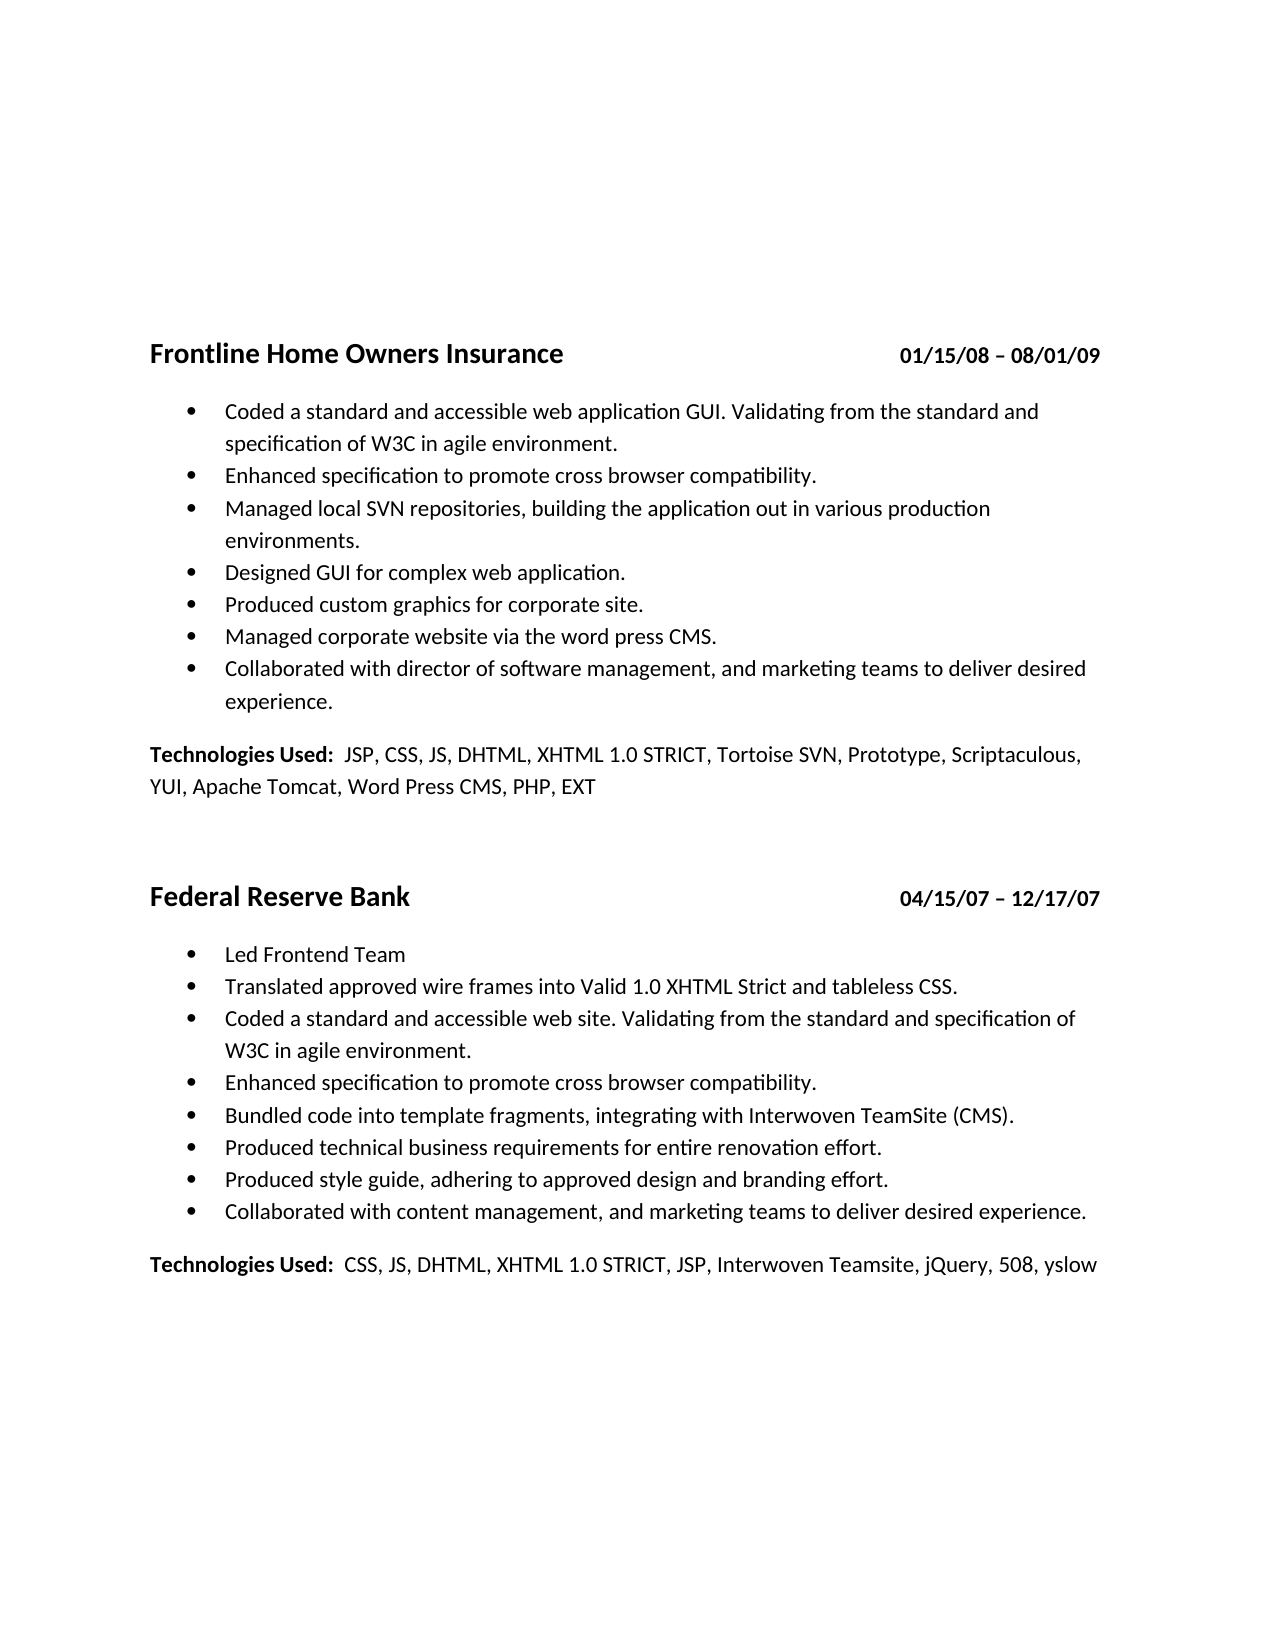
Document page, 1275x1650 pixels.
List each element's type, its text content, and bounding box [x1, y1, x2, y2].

list Managed corporate website via the word press CMS. [187, 622, 1125, 650]
list Coded a standard and accessible web application GUI. Validating from the standard and specification of W3C in agile environment. [187, 397, 1125, 457]
list Produced style guide, adhering to approved design and branding effort. [187, 1165, 1125, 1193]
list Designed GUI for complex web application. [187, 558, 1125, 586]
text Frontline Home Owners Insurance 01/15/08 – 08/01/09 [150, 335, 1125, 371]
list Produced technical business requirements for entire renovation effort. [187, 1133, 1125, 1161]
text Technologies Used: JSP, CSS, JS, DHTML, XHTML 1.0 STRICT, Tortoise SVN, Prototype, Scriptaculous, YUI, Apache Tomcat, Word Press CMS, PHP, EXT [150, 740, 1125, 800]
list Enhanced specification to promote cross browser compatibility. [187, 1068, 1125, 1097]
list Enhanced specification to promote cross browser compatibility. [187, 461, 1125, 489]
list Translated approved wire frames into Valid 1.0 XHTML Strict and tableless CSS. [187, 972, 1125, 1000]
text Technologies Used: CSS, JS, DHTML, XHTML 1.0 STRICT, JSP, Interwoven Teamsite, jQuery, 508, yslow [150, 1250, 1125, 1278]
list Bundled code into template fragments, integrating with Interwoven TeamSite (CMS). [187, 1101, 1125, 1129]
list Produced custom graphics for corporate site. [187, 590, 1125, 618]
list Managed local SVN repositories, building the application out in various production environments. [187, 494, 1125, 554]
list Collaborated with director of software management, and marketing teams to deliver desired experience. [187, 654, 1125, 715]
list Led Frontend Team [187, 940, 1125, 968]
list Collaborated with content management, and marketing teams to deliver desired experience. [187, 1197, 1125, 1225]
text Federal Reserve Bank 04/15/07 – 12/17/07 [150, 878, 1125, 914]
list Coded a standard and accessible web site. Validating from the standard and specification of W3C in agile environment. [187, 1004, 1125, 1064]
